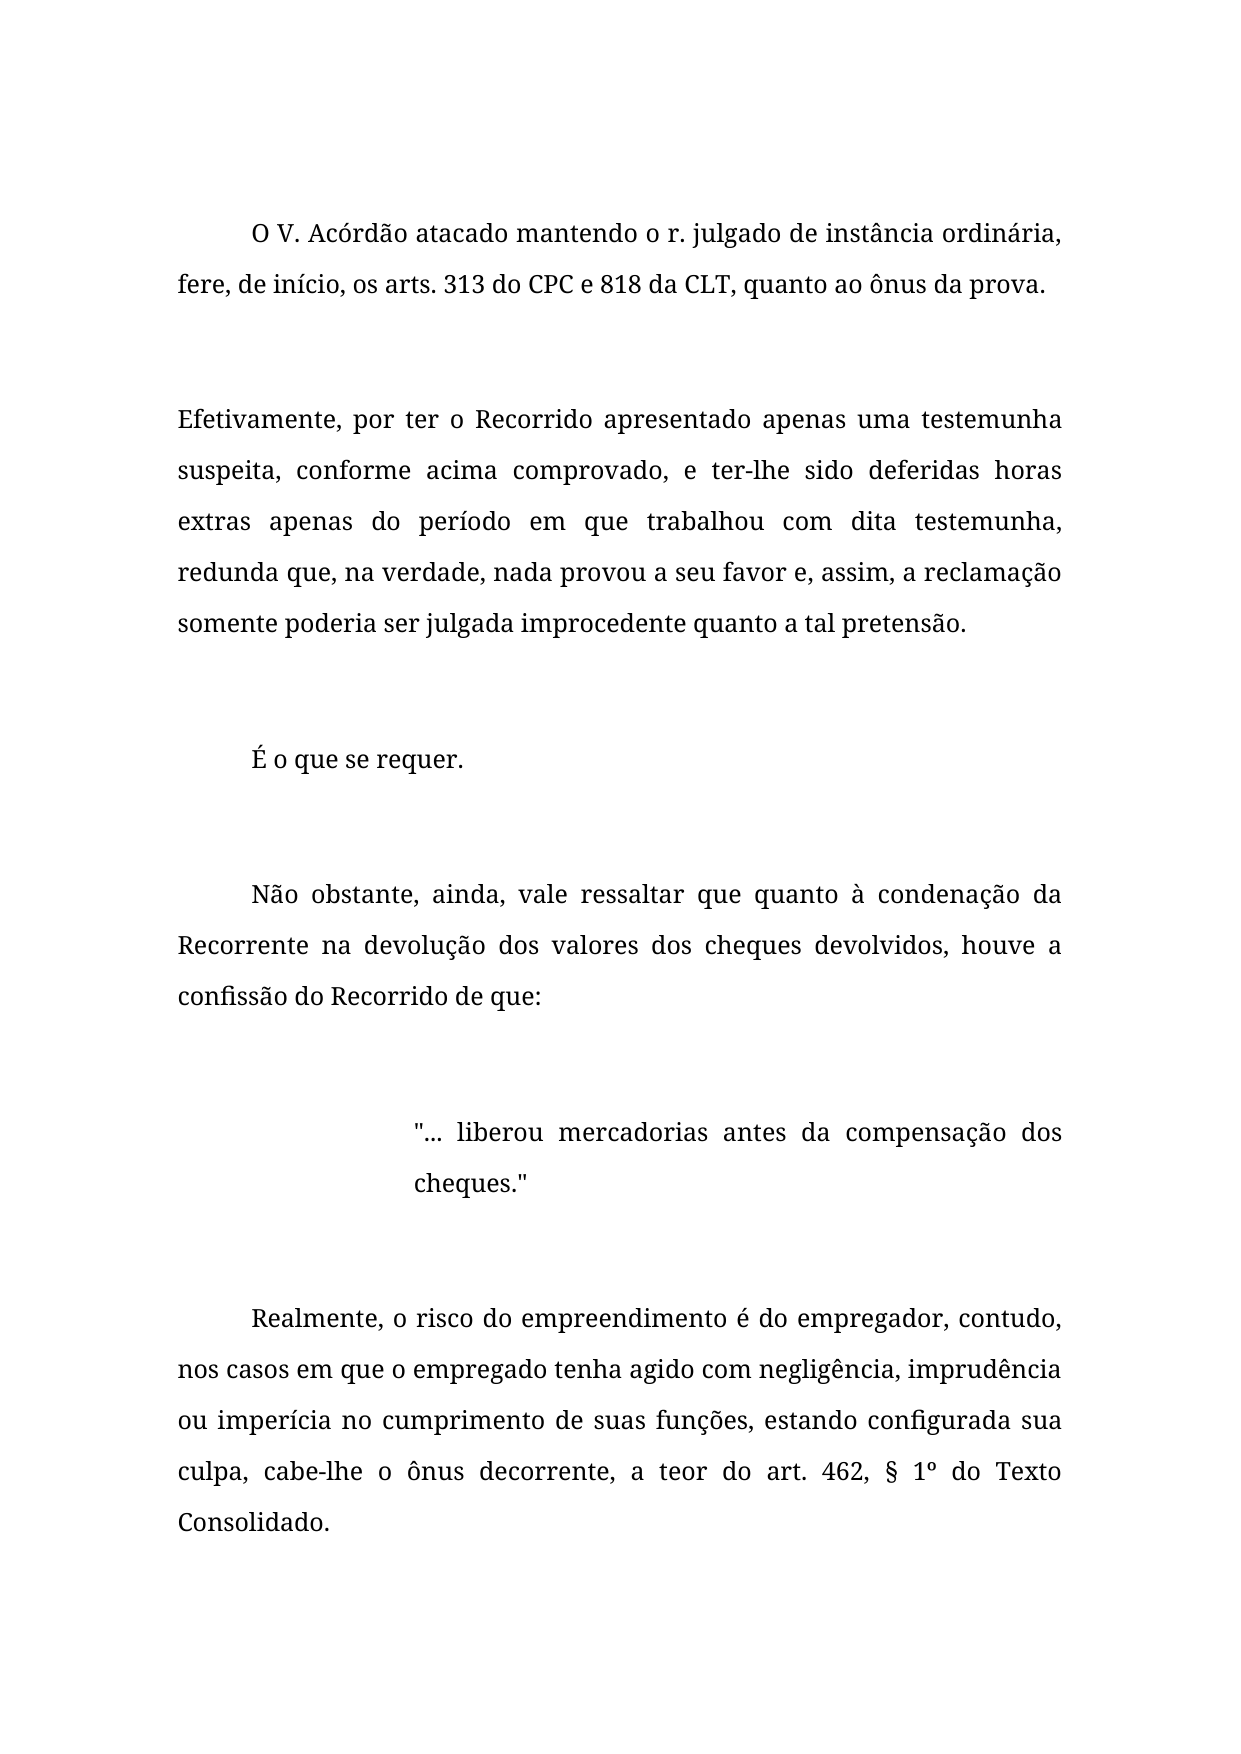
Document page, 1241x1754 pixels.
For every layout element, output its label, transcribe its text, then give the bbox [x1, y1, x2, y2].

text O V. Acórdão atacado mantendo o r. julgado de instância ordinária, fere, de início, os arts. 313 do CPC e 818 da CLT, quanto ao ônus da prova. [177, 215, 1063, 300]
text "... liberou mercadorias antes da compensação dos cheques." [413, 1114, 1063, 1199]
text Realmente, o risco do empreendimento é do empregador, contudo, nos casos em que o empregado tenha agido com negligência, imprudência ou imperícia no cumprimento de suas funções, estando configurada sua culpa, cabe-lhe o ônus decorrente, a teor do art. 462, § 1º do Texto Consolidado. [177, 1301, 1063, 1539]
text É o que se requer. [177, 741, 1063, 775]
text Não obstante, ainda, vale ressaltar que quanto à condenação da Recorrente na devolução dos valores dos cheques devolvidos, houve a confissão do Recorrido de que: [177, 877, 1063, 1013]
text Efetivamente, por ter o Recorrido apresentado apenas uma testemunha suspeita, conforme acima comprovado, e ter-lhe sido deferidas horas extras apenas do período em que trabalhou com dita testemunha, redunda que, na verdade, nada provou a seu favor e, assim, a reclamação somente poderia ser julgada improcedente quanto a tal pretensão. [177, 402, 1063, 640]
